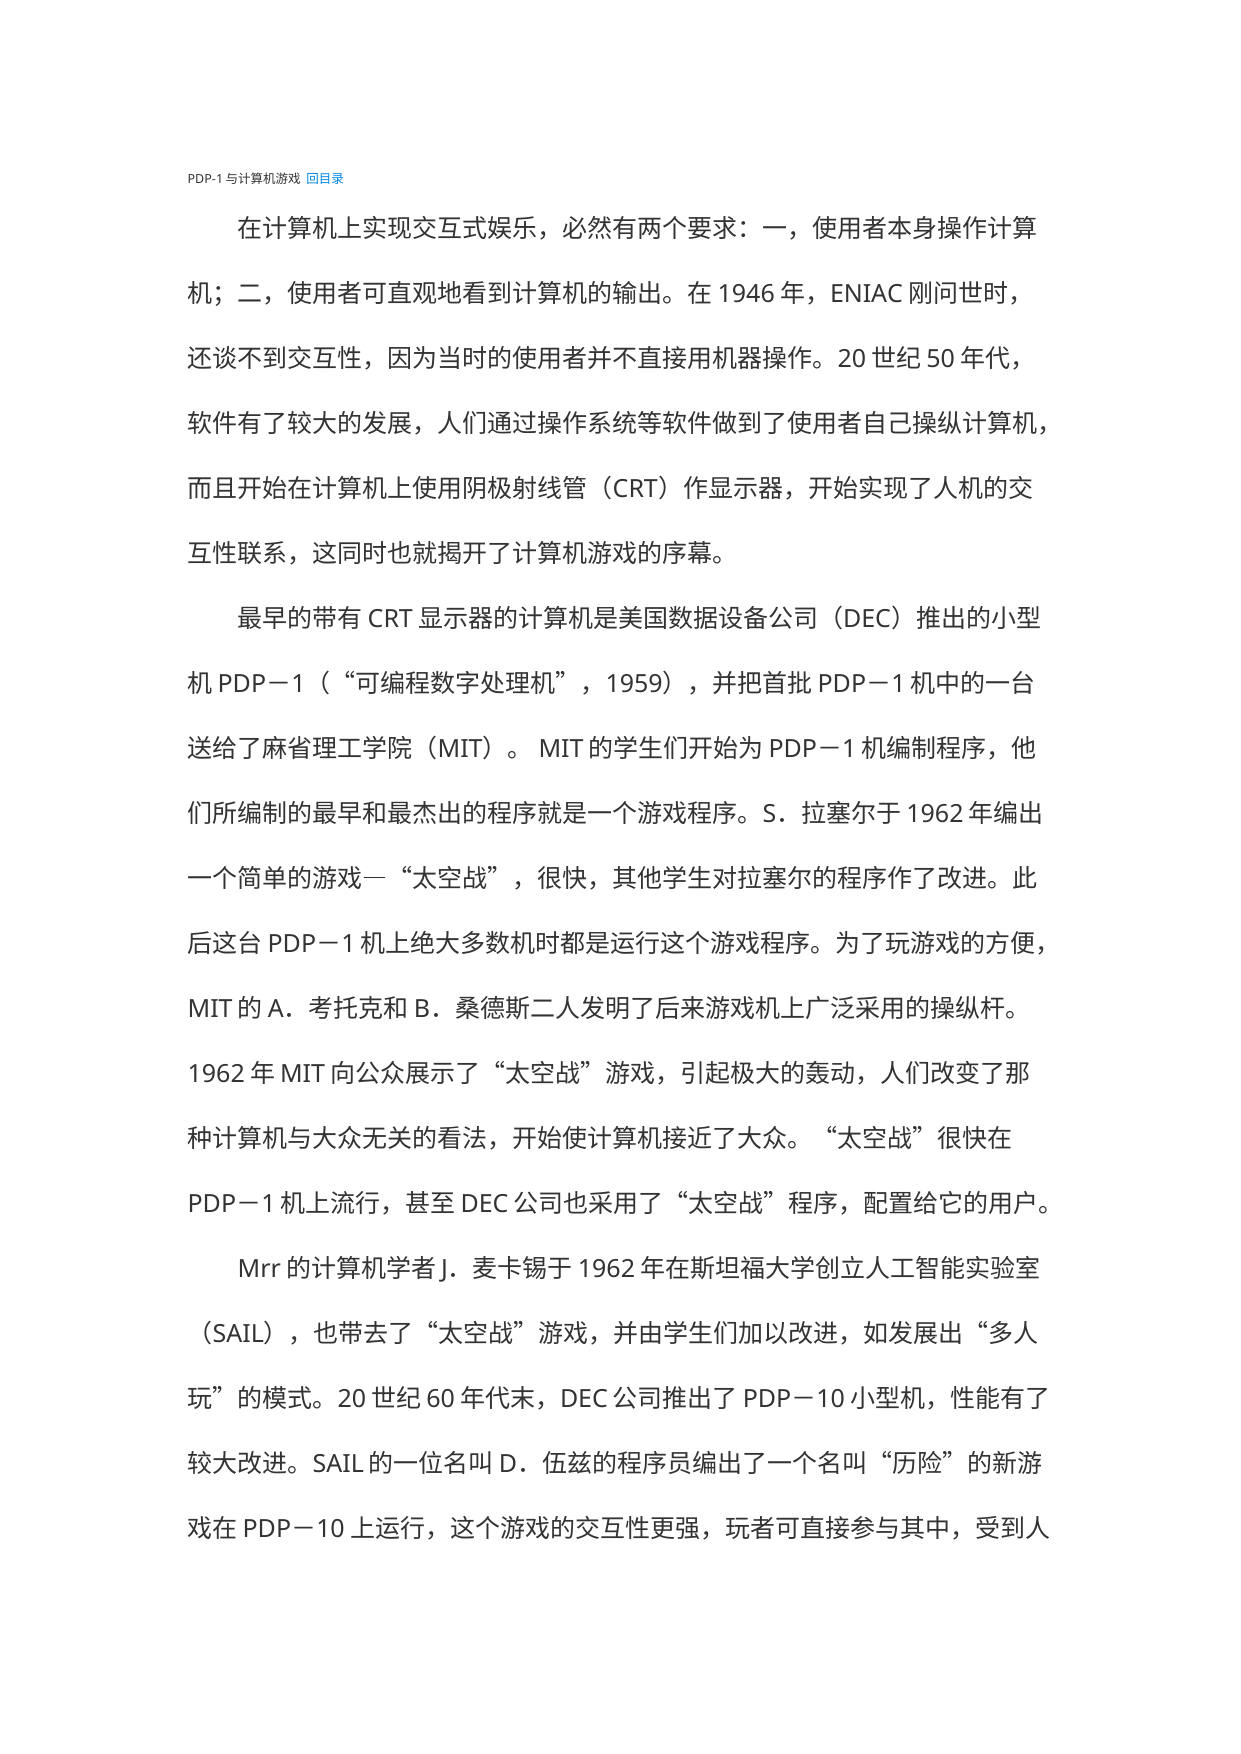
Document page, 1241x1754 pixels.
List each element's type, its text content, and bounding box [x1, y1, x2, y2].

text PDP-1与计算机游戏 回目录 [187, 162, 1053, 194]
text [187, 1234, 1053, 1559]
text 最早的带有CRT显示器的计算机是美国数据设备公司（DEC）推出的小型机PDP－1（“可编程数字处理机”，1959），并把首批PDP－1机中的一台送给了麻省理工学院（MIT）。 MIT的学生们开始为PDP－1机编制程序，他们所编制的最早和最杰出的程序就是一个游戏程序。S．拉塞尔于1962年编出一个简单的游戏—“太空战”，很快，其他学生对拉塞尔的程序作了改进。此后这台PDP－1机上绝大多数机时都是运行这个游戏程序。为了玩游戏的方便，MIT的A．考托克和B．桑德斯二人发明了后来游戏机上广泛采用的操纵杆。1962年MIT向公众展示了“太空战”游戏，引起极大的轰动，人们改变了那种计算机与大众无关的看法，开始使计算机接近了大众。“太空战”很快在PDP－1机上流行，甚至DEC公司也采用了“太空战”程序，配置给它的用户。 [187, 584, 1053, 1234]
text 在计算机上实现交互式娱乐，必然有两个要求：一，使用者本身操作计算机；二，使用者可直观地看到计算机的输出。在1946年，ENIAC刚问世时，还谈不到交互性，因为当时的使用者并不直接用机器操作。20世纪50年代，软件有了较大的发展，人们通过操作系统等软件做到了使用者自己操纵计算机，而且开始在计算机上使用阴极射线管（CRT）作显示器，开始实现了人机的交互性联系，这同时也就揭开了计算机游戏的序幕。 [187, 194, 1053, 584]
